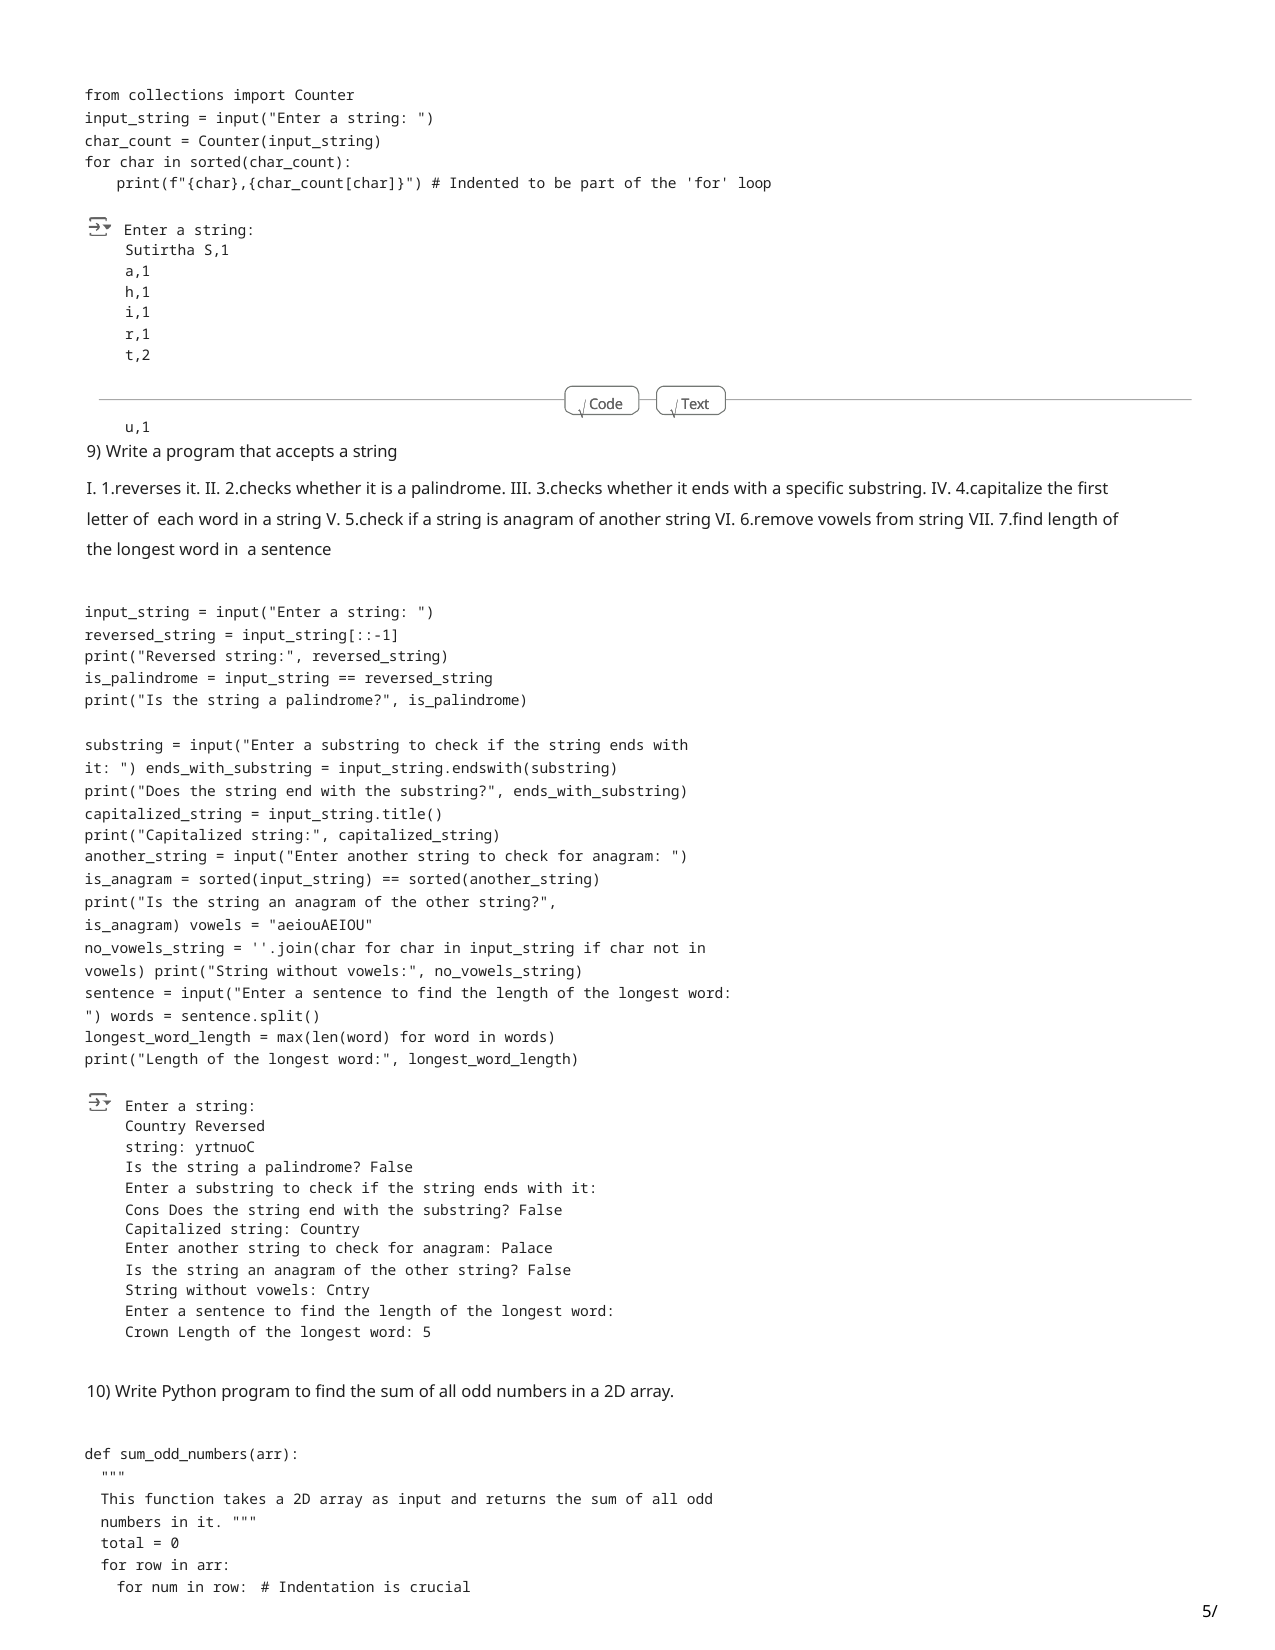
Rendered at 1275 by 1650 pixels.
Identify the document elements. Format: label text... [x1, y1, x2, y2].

text input_string = input("Enter a string: ") char_count = Counter(input_string) [84, 108, 479, 151]
text Enter a string: Country Reversed string: yrtnuoC [89, 1092, 318, 1156]
text i,1 [125, 302, 1227, 322]
text print("Is the string a palindrome?", is_palindrome) [84, 690, 1227, 710]
text print("Does the string end with the substring?", ends_with_substring) capitalized_string = input_string.title() [84, 781, 695, 823]
text print("Length of the longest word:", longest_word_length) [84, 1048, 1227, 1068]
text t,2 [125, 344, 1227, 364]
text Enter another string to check for anagram: Palace [125, 1238, 1227, 1258]
text Is the string a palindrome? False [125, 1157, 1227, 1177]
text no_vowels_string = ''.join(char for char in input_string if char not in vowels) print("String without vowels:", no_vowels_string) [84, 937, 736, 980]
text sentence = input("Enter a sentence to find the length of the longest word: ") words = sentence.split() [84, 983, 736, 1026]
text print("Reversed string:", reversed_string) [84, 648, 1227, 665]
text is_palindrome = input_string == reversed_string [84, 667, 1227, 687]
subtitle Write Python program to find the sum of all odd numbers in a 2D array. [86, 1380, 1227, 1402]
text from collections import Counter [84, 85, 1227, 105]
text """ [100, 1466, 1227, 1486]
text Enter a string: Sutirtha S,1 [89, 216, 318, 259]
text substring = input("Enter a substring to check if the string ends with it: ") ends_with_substring = input_string.endswith(substring) [84, 735, 695, 778]
text total = 0 [100, 1535, 1227, 1552]
text I. 1.reverses it. II. 2.checks whether it is a palindrome. III. 3.checks whether it ends with a specific substring. IV. 4.capitalize the first letter of each word in a string V. 5.check if a string is anagram of another string VI. 6.remove vowels from string VII. 7.find length of the longest word in a sentence [86, 477, 1136, 561]
text u,1 [125, 366, 1227, 437]
text longest_word_length = max(len(word) for word in words) [84, 1029, 1227, 1046]
subtitle Write a program that accepts a string [86, 439, 1227, 462]
text print("Capitalized string:", capitalized_string) [84, 826, 1227, 843]
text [116, 1577, 495, 1597]
picture [88, 217, 112, 236]
text Enter a substring to check if the string ends with it: Cons Does the string end with the substring? False [125, 1178, 623, 1219]
picture [88, 1093, 112, 1111]
text This function takes a 2D array as input and returns the sum of all odd numbers in it. """ [100, 1489, 782, 1532]
text for char in sorted(char_count): [84, 153, 1227, 171]
text for row in arr: [100, 1554, 1227, 1574]
text a,1 [125, 261, 1227, 281]
text input_string = input("Enter a string: ") reversed_string = input_string[::-1] [84, 602, 479, 645]
text Capitalized string: Country [125, 1221, 1227, 1237]
text another_string = input("Enter another string to check for anagram: ") is_anagram = sorted(input_string) == sorted(another_string) [84, 846, 695, 889]
text h,1 [125, 282, 1227, 302]
text Is the string an anagram of the other string? False String without vowels: Cntry [125, 1259, 575, 1300]
text Enter a sentence to find the length of the longest word: Crown Length of the longest word: 5 [125, 1300, 623, 1342]
text def sum_odd_numbers(arr): [84, 1444, 1227, 1464]
text r,1 [125, 324, 1227, 344]
text print(f"{char},{char_count[char]}") # Indented to be part of the 'for' loop [116, 173, 1227, 193]
text print("Is the string an anagram of the other string?", is_anagram) vowels = "aeiouAEIOU" [84, 892, 623, 934]
